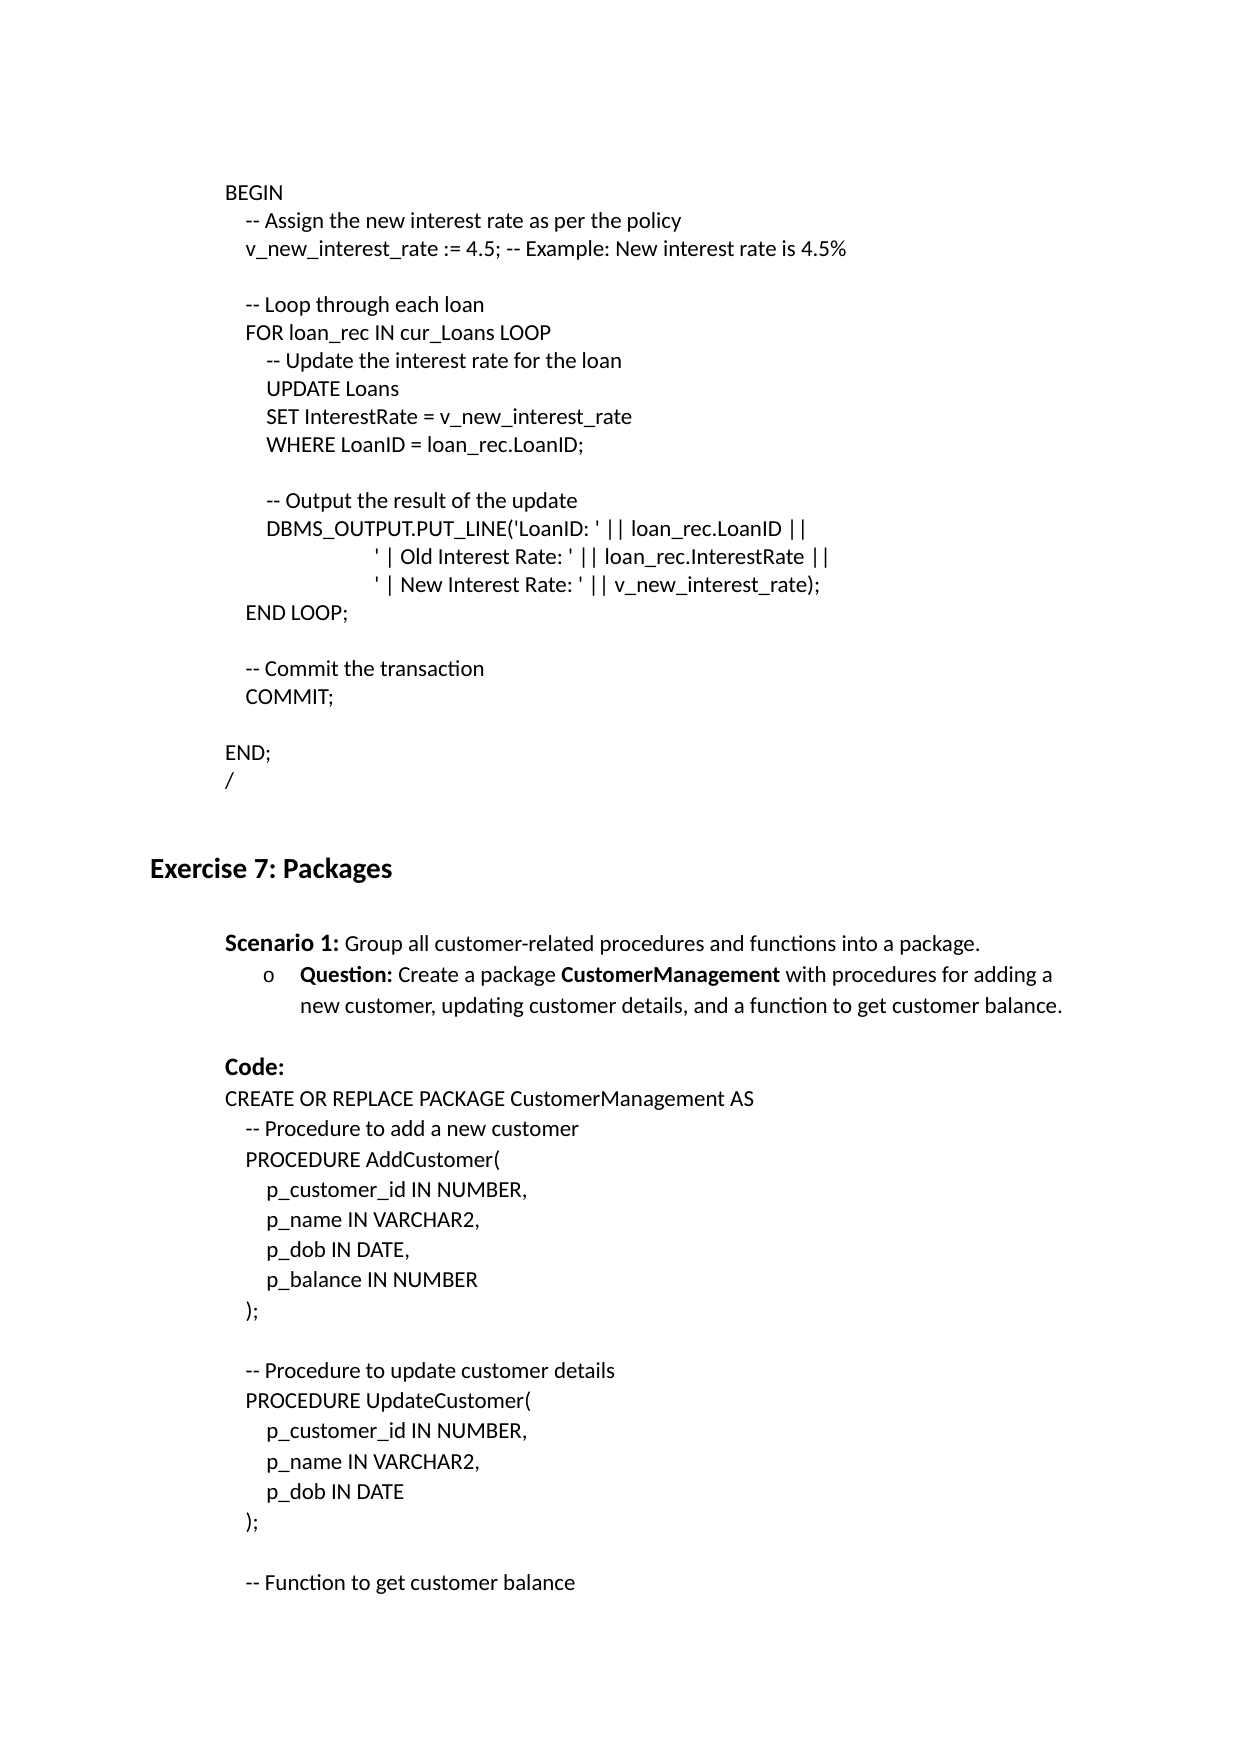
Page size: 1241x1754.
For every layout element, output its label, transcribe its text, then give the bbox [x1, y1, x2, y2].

text -- Update the interest rate for the loan [225, 346, 1090, 374]
text WHERE LoanID = loan_rec.LoanID; [225, 430, 1090, 458]
text PROCEDURE AddCustomer( [225, 1145, 1090, 1173]
list Question: Create a package CustomerManagement with procedures for adding a new customer, updating customer details, and a function to get customer balance. [262, 960, 1090, 1019]
text FOR loan_rec IN cur_Loans LOOP [225, 318, 1090, 346]
text p_dob IN DATE, [225, 1235, 1090, 1263]
text BEGIN [225, 178, 1090, 206]
text p_balance IN NUMBER [225, 1266, 1090, 1294]
text Exercise 7: Packages [150, 851, 1090, 886]
text -- Function to get customer balance [225, 1568, 1090, 1596]
text p_name IN VARCHAR2, [225, 1205, 1090, 1233]
text v_new_interest_rate := 4.5; -- Example: New interest rate is 4.5% [225, 234, 1090, 262]
text -- Procedure to add a new customer [225, 1114, 1090, 1143]
text ' | Old Interest Rate: ' || loan_rec.InterestRate || [225, 542, 1090, 570]
text DBMS_OUTPUT.PUT_LINE('LoanID: ' || loan_rec.LoanID || [225, 514, 1090, 542]
text -- Loop through each loan [225, 290, 1090, 318]
text ' | New Interest Rate: ' || v_new_interest_rate); [225, 570, 1090, 598]
text p_name IN VARCHAR2, [225, 1447, 1090, 1475]
text ); [225, 1296, 1090, 1324]
text END; [225, 738, 1090, 766]
text p_customer_id IN NUMBER, [225, 1417, 1090, 1445]
text CREATE OR REPLACE PACKAGE CustomerManagement AS [225, 1084, 1090, 1112]
text -- Output the result of the update [225, 486, 1090, 514]
text UPDATE Loans [225, 374, 1090, 402]
text -- Procedure to update customer details [225, 1356, 1090, 1384]
text Scenario 1: Group all customer-related procedures and functions into a package. [225, 927, 1090, 958]
text -- Commit the transaction [225, 654, 1090, 682]
text p_customer_id IN NUMBER, [225, 1175, 1090, 1203]
text COMMIT; [225, 682, 1090, 710]
text ); [225, 1507, 1090, 1535]
text -- Assign the new interest rate as per the policy [225, 206, 1090, 234]
text END LOOP; [225, 598, 1090, 626]
text PROCEDURE UpdateCustomer( [225, 1386, 1090, 1414]
text p_dob IN DATE [225, 1477, 1090, 1505]
text Code: [225, 1051, 1090, 1082]
text SET InterestRate = v_new_interest_rate [225, 402, 1090, 430]
text / [225, 766, 1090, 794]
